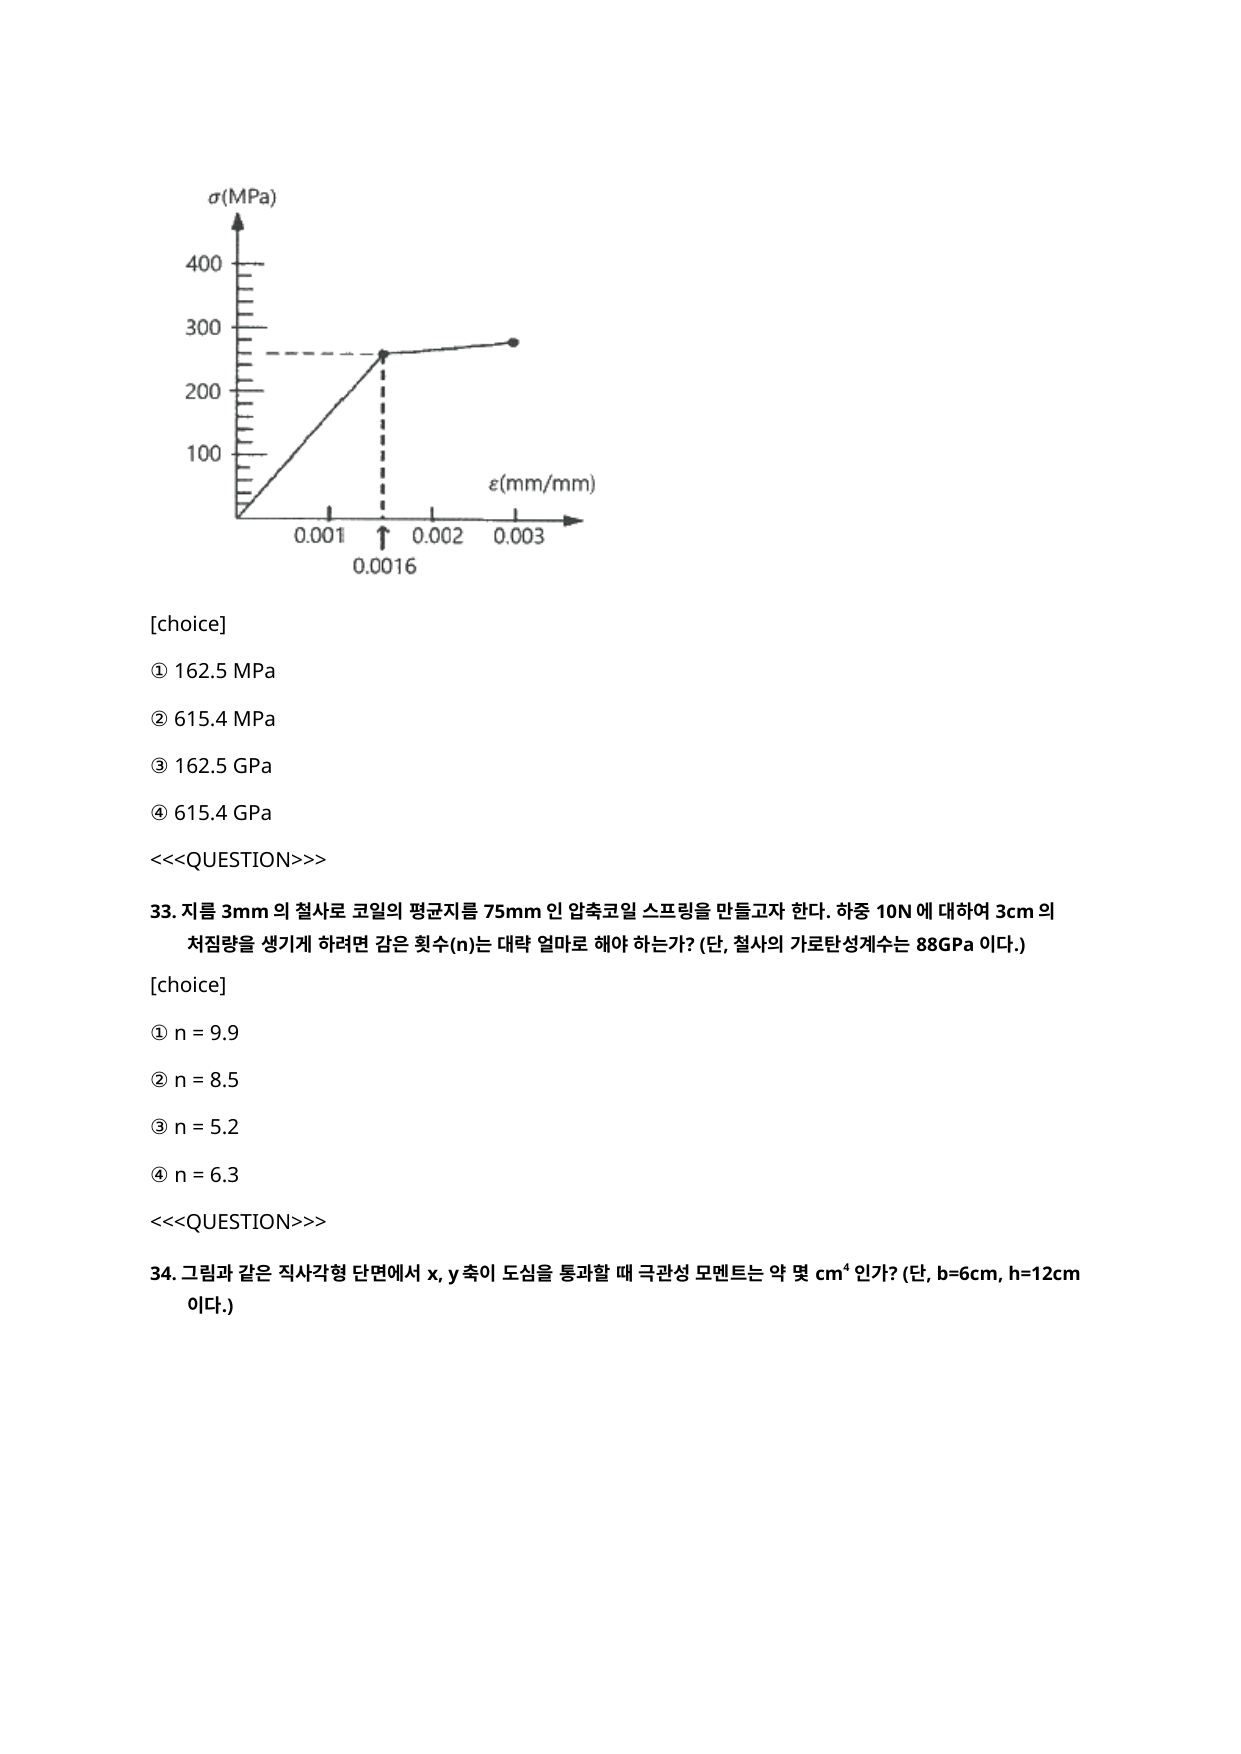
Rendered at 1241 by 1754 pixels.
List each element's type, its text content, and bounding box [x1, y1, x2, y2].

text ③ n = 5.2 [150, 1112, 1090, 1141]
text [choice] [150, 609, 1090, 637]
picture [169, 177, 606, 590]
text ② n = 8.5 [150, 1065, 1090, 1093]
text ④ 615.4 GPa [150, 798, 1090, 827]
text ① 162.5 MPa [150, 656, 1090, 685]
text 33. 지름 3mm의 철사로 코일의 평균지름 75mm인 압축코일 스프링을 만들고자 한다. 하중 10N에 대하여 3cm의 처짐량을 생기게 하려면 감은 횟수(n)는 대략 얼마로 해야 하는가? (단, 철사의 가로탄성계수는 88GPa 이다.) [150, 897, 1090, 957]
text ① n = 9.9 [150, 1018, 1090, 1046]
text [choice] [150, 971, 1090, 999]
text ② 615.4 MPa [150, 704, 1090, 732]
text <<<QUESTION>>> [150, 1207, 1090, 1235]
text ④ n = 6.3 [150, 1160, 1090, 1188]
text ③ 162.5 GPa [150, 751, 1090, 779]
text 34. 그림과 같은 직사각형 단면에서 x, y축이 도심을 통과할 때 극관성 모멘트는 약 몇 cm4 인가? (단, b=6cm, h=12cm 이다.) [150, 1258, 1090, 1318]
text <<<QUESTION>>> [150, 846, 1090, 874]
